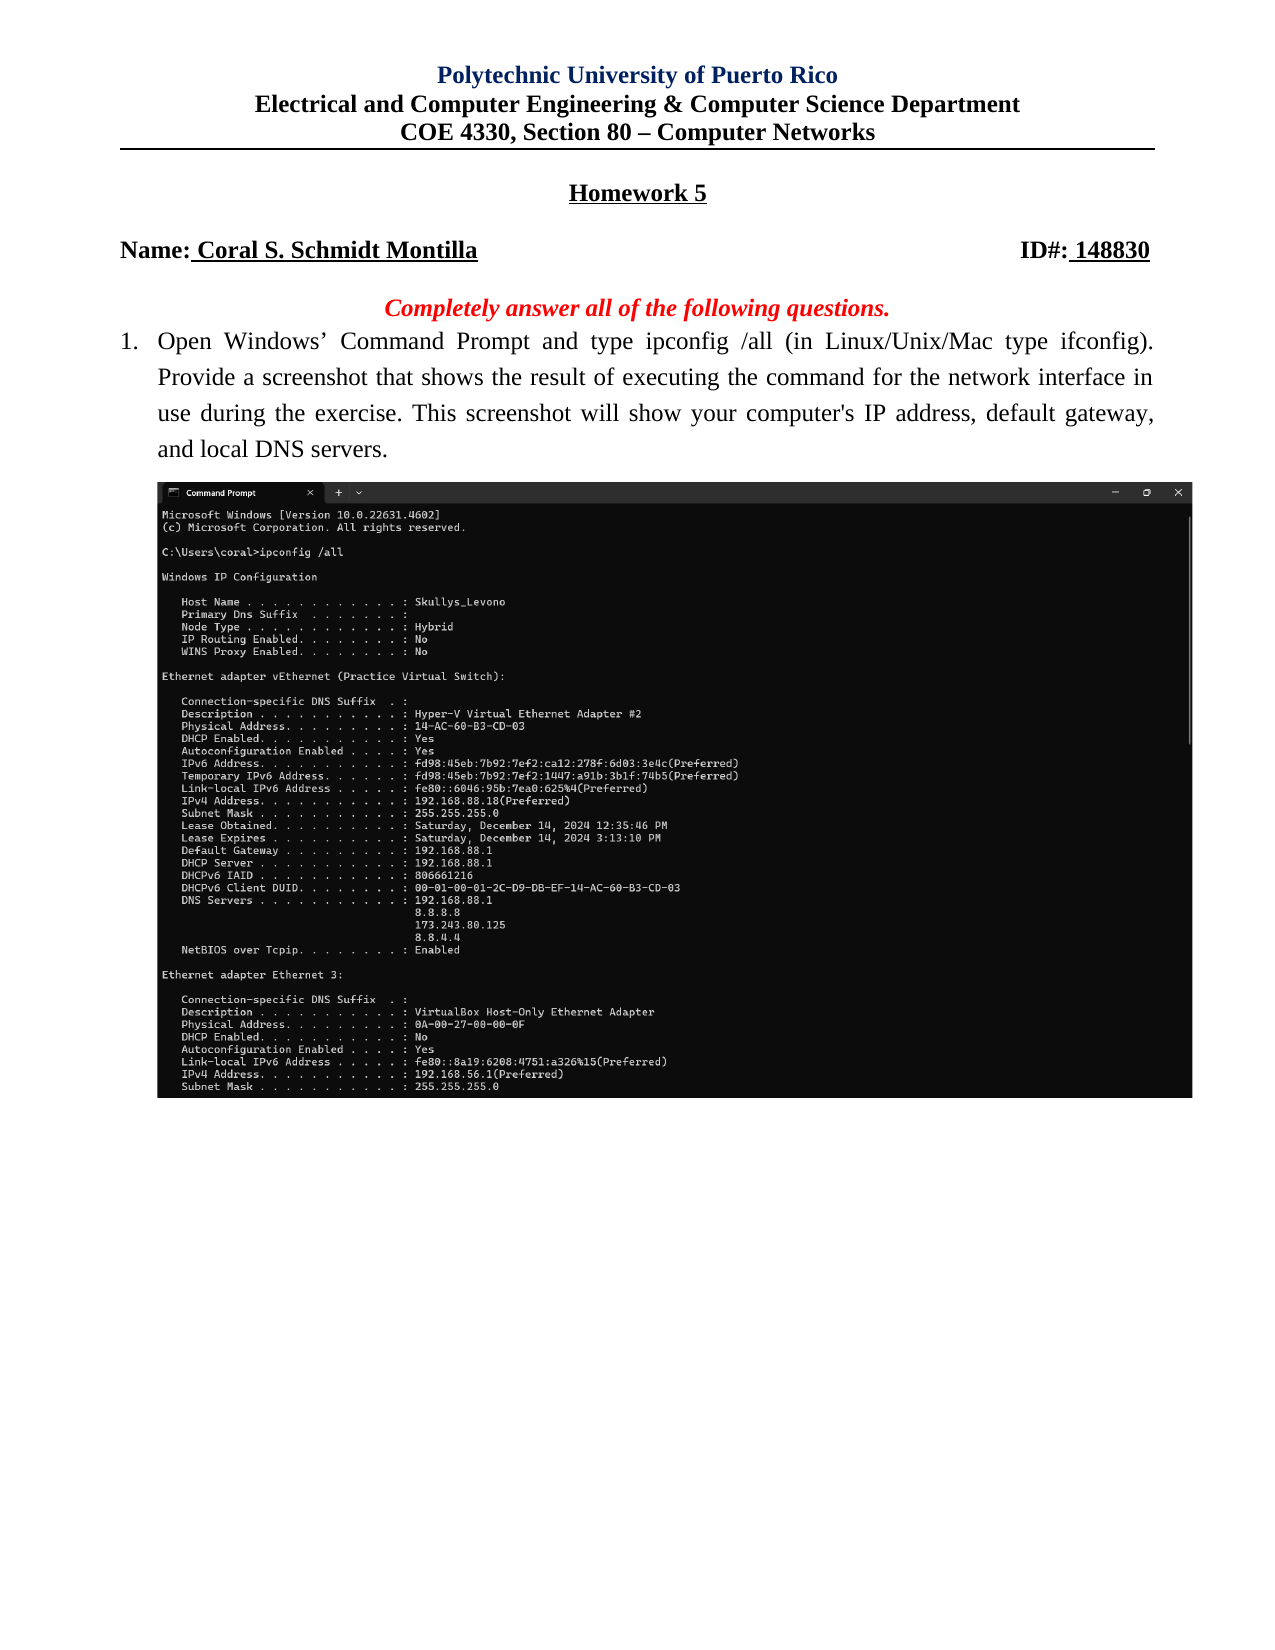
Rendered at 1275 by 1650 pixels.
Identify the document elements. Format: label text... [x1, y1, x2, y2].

text Completely answer all of the following questions. [120, 293, 1155, 322]
text Homework 5 [120, 178, 1155, 207]
list Open Windows’ Command Prompt and type ipconfig /all (in Linux/Unix/Mac type ifconfig). Provide a screenshot that shows the result of executing the command for the network interface in use during the exercise. This screenshot will show your computer's IP address, default gateway, and local DNS servers. [120, 326, 1155, 462]
text Name: Coral S. Schmidt Montilla ID#: 148830 [120, 235, 1155, 264]
picture [157, 482, 1193, 1098]
